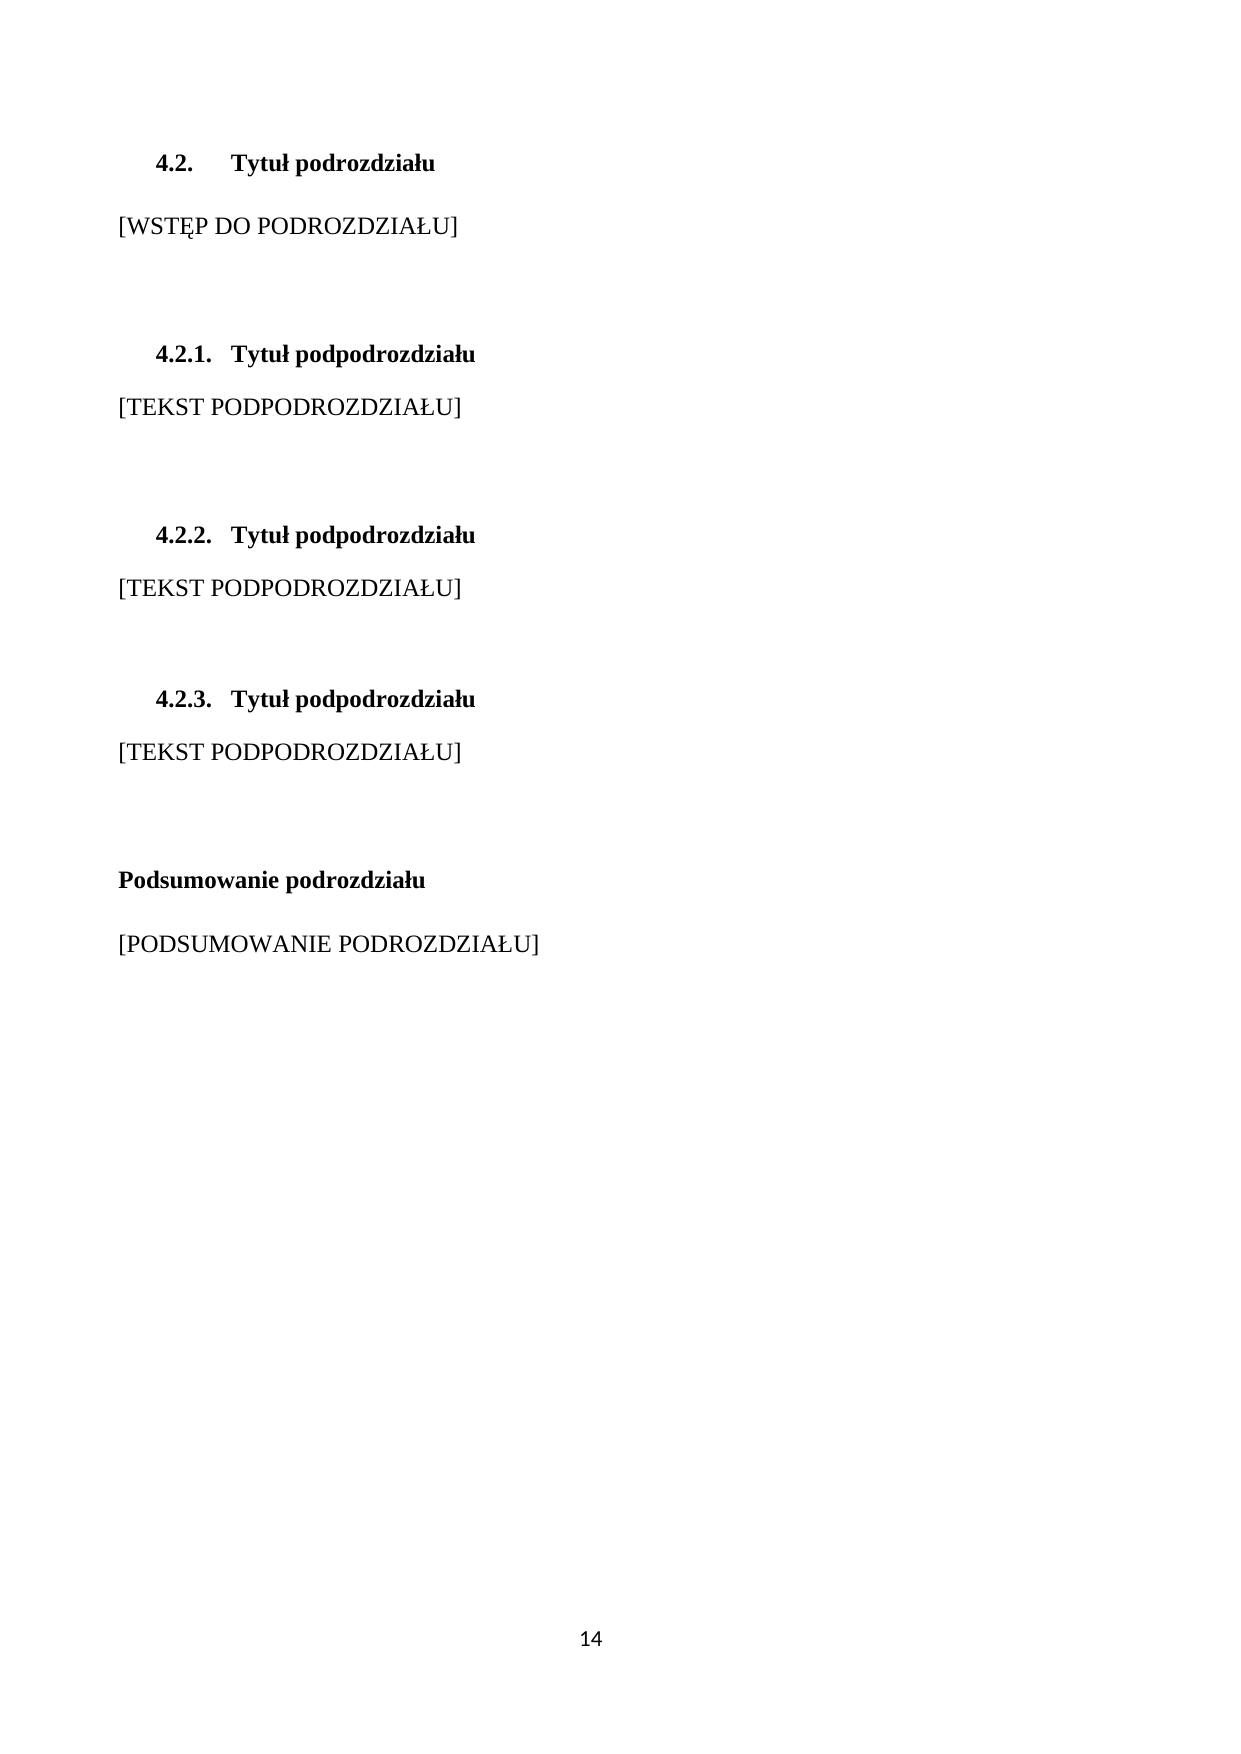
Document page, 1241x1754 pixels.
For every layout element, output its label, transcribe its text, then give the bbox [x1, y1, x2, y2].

text Podsumowanie podrozdziału [118, 865, 1063, 894]
text [WSTĘP DO PODROZDZIAŁU] [118, 211, 1063, 239]
subtitle Tytuł podrozdziału [156, 148, 1063, 176]
text [TEKST PODPODROZDZIAŁU] [118, 737, 1063, 766]
text [TEKST PODPODROZDZIAŁU] [118, 573, 1063, 601]
text [TEKST PODPODROZDZIAŁU] [118, 392, 1063, 421]
subtitle Tytuł podpodrozdziału [156, 520, 1063, 548]
text [PODSUMOWANIE PODROZDZIAŁU] [118, 929, 1063, 958]
subtitle Tytuł podpodrozdziału [156, 339, 1063, 367]
subtitle Tytuł podpodrozdziału [156, 684, 1063, 713]
